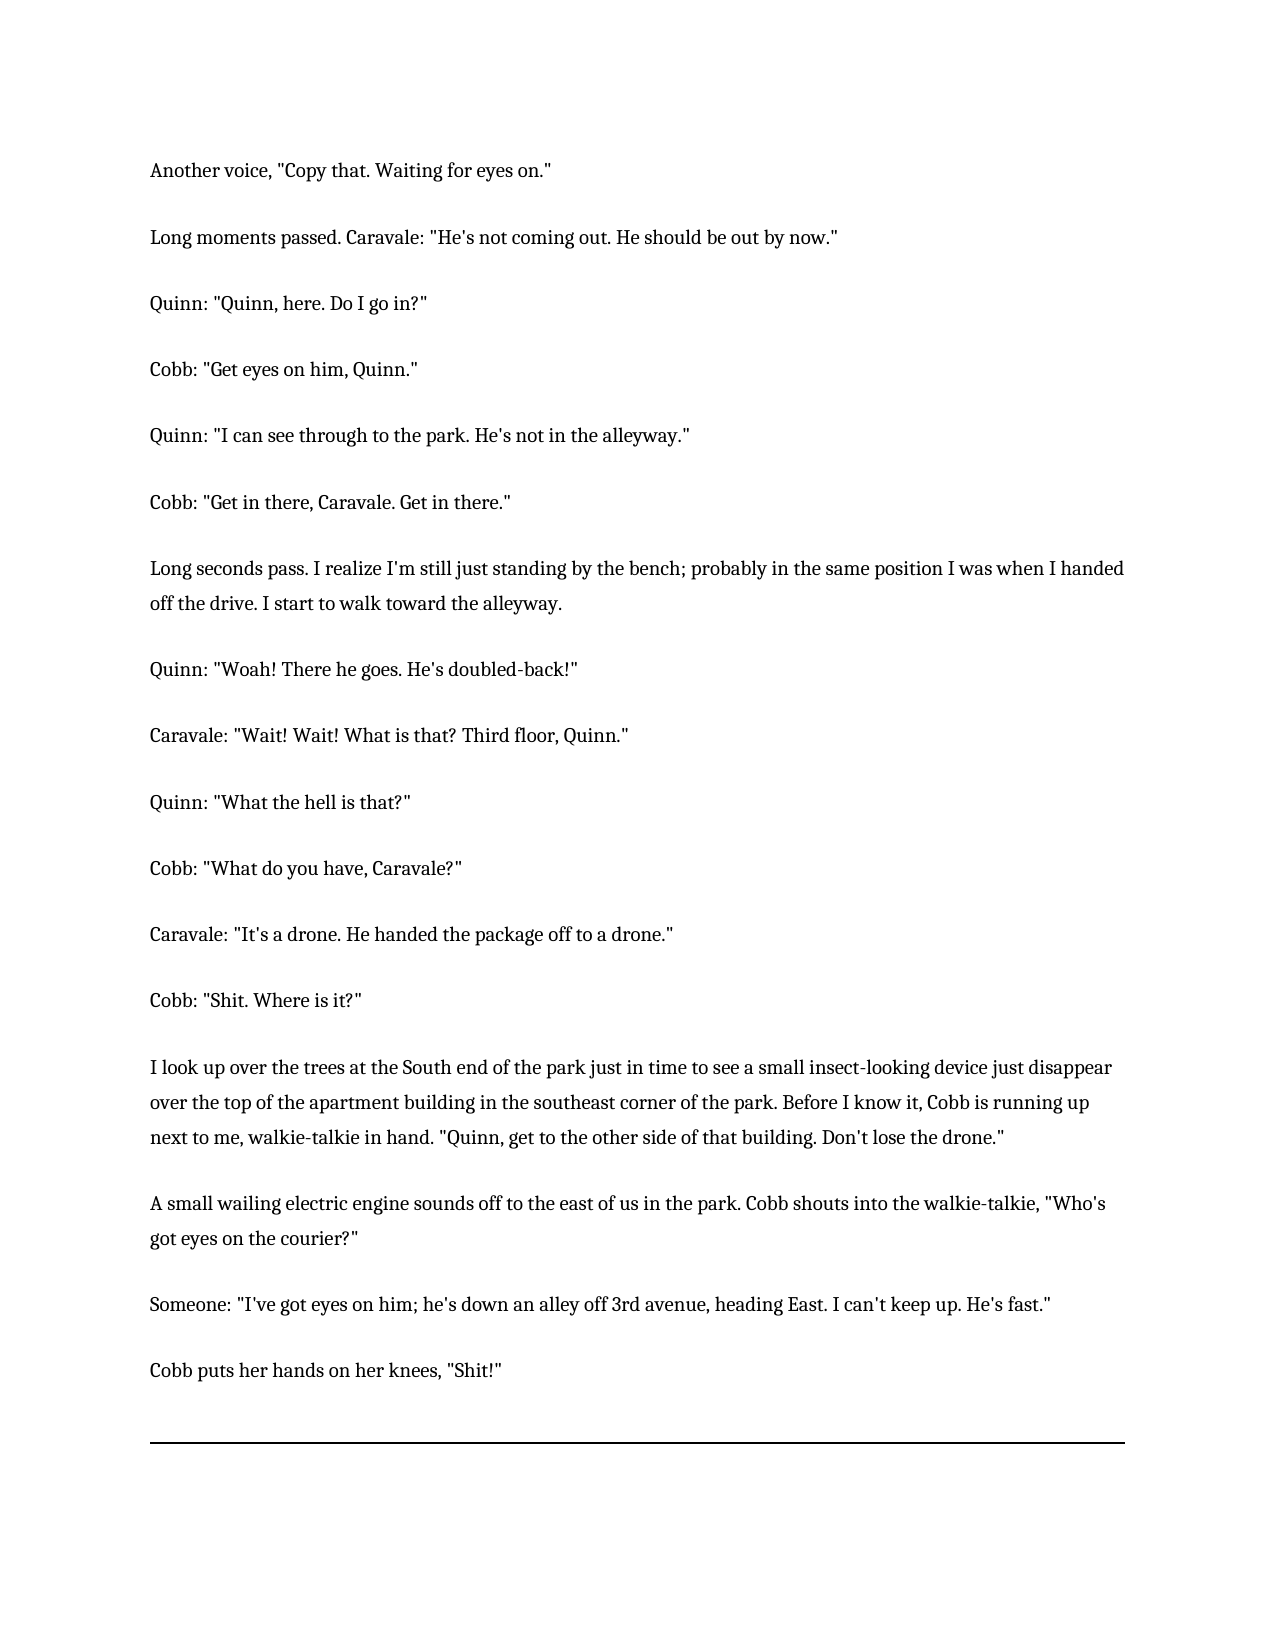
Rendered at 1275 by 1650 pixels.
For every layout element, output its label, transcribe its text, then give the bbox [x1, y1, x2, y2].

text Cobb: "Get in there, Caravale. Get in there." [150, 481, 1125, 516]
text Caravale: "Wait! Wait! What is that? Third floor, Quinn." [150, 715, 1125, 750]
text Cobb puts her hands on her knees, "Shit!" [150, 1350, 1125, 1385]
text I look up over the trees at the South end of the park just in time to see a small insect-looking device just disappear over the top of the apartment building in the southeast corner of the park. Before I know it, Cobb is running up next to me, walkie-talkie in hand. "Quinn, get to the other side of that building. Don't lose the drone." [150, 1046, 1125, 1151]
text Caravale: "It's a drone. He handed the package off to a drone." [150, 914, 1125, 949]
text Quinn: "Woah! There he goes. He's doubled-back!" [150, 649, 1125, 684]
text Another voice, "Copy that. Waiting for eyes on." [150, 150, 1125, 185]
text A small wailing electric engine sounds off to the east of us in the park. Cobb shouts into the walkie-talkie, "Who's got eyes on the courier?" [150, 1182, 1125, 1252]
text Cobb: "Get eyes on him, Quinn." [150, 349, 1125, 384]
text Long seconds pass. I realize I'm still just standing by the bench; probably in the same position I was when I handed off the drive. I start to walk toward the alleyway. [150, 547, 1125, 617]
text Cobb: "What do you have, Caravale?" [150, 847, 1125, 882]
text Quinn: "I can see through to the park. He's not in the alleyway." [150, 415, 1125, 450]
text Quinn: "What the hell is that?" [150, 781, 1125, 816]
text Cobb: "Shit. Where is it?" [150, 980, 1125, 1015]
text Quinn: "Quinn, here. Do I go in?" [150, 282, 1125, 317]
text Long moments passed. Caravale: "He's not coming out. He should be out by now." [150, 216, 1125, 251]
text Someone: "I've got eyes on him; he's down an alley off 3rd avenue, heading East. I can't keep up. He's fast." [150, 1284, 1125, 1319]
